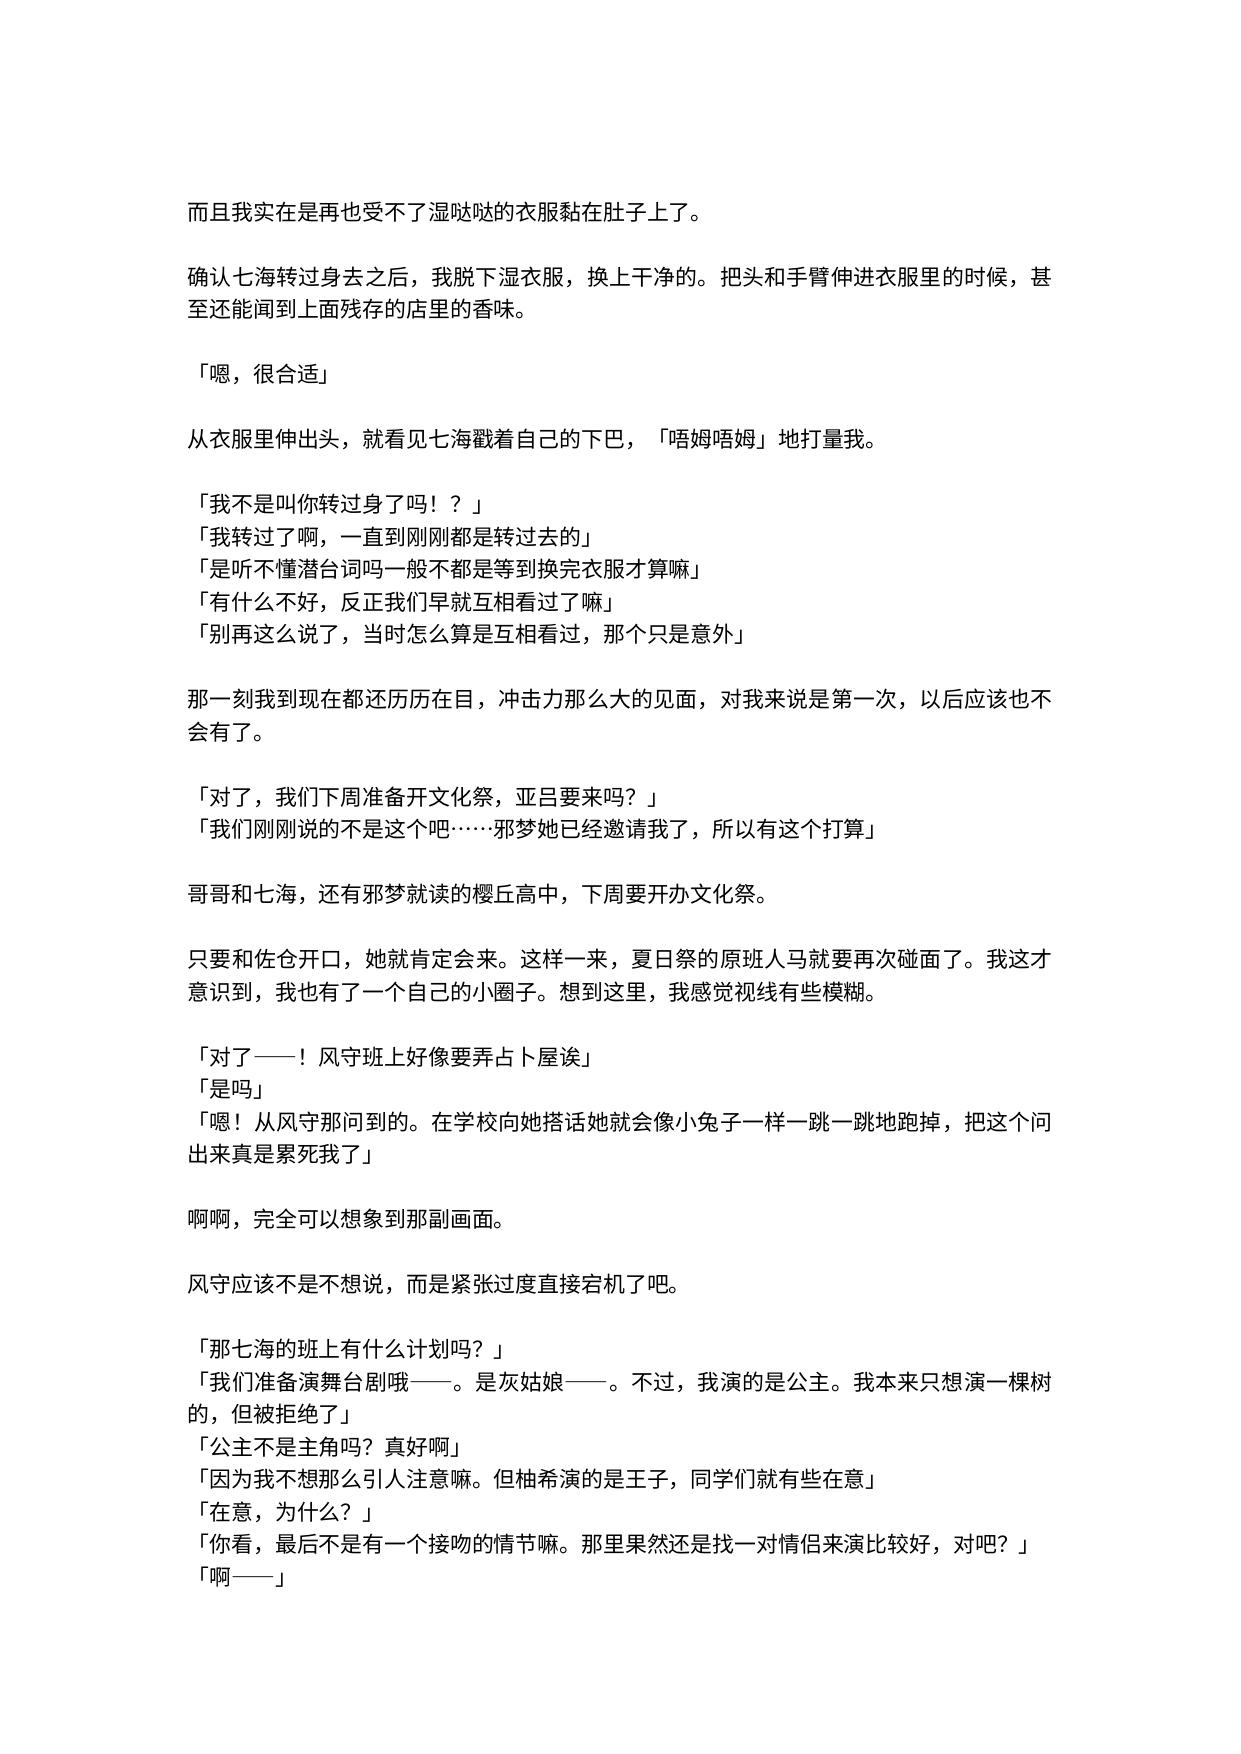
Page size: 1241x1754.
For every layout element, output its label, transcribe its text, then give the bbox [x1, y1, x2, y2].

text 「我转过了啊，一直到刚刚都是转过去的」 [187, 519, 1053, 552]
text 而且我实在是再也受不了湿哒哒的衣服黏在肚子上了。 [187, 194, 1053, 227]
text 风守应该不是不想说，而是紧张过度直接宕机了吧。 [187, 1267, 1053, 1299]
text 「公主不是主角吗？真好啊」 [187, 1429, 1053, 1462]
text 「是吗」 [187, 1072, 1053, 1104]
text 哥哥和七海，还有邪梦就读的樱丘高中，下周要开办文化祭。 [187, 877, 1053, 909]
text 「在意，为什么？」 [187, 1494, 1053, 1527]
text 「我们准备演舞台剧哦——。是灰姑娘——。不过，我演的是公主。我本来只想演一棵树的，但被拒绝了」 [187, 1364, 1053, 1429]
text 「因为我不想那么引人注意嘛。但柚希演的是王子，同学们就有些在意」 [187, 1462, 1053, 1494]
text 「我们刚刚说的不是这个吧……邪梦她已经邀请我了，所以有这个打算」 [187, 812, 1053, 844]
text 只要和佐仓开口，她就肯定会来。这样一来，夏日祭的原班人马就要再次碰面了。我这才意识到，我也有了一个自己的小圈子。想到这里，我感觉视线有些模糊。 [187, 942, 1053, 1007]
text 啊啊，完全可以想象到那副画面。 [187, 1202, 1053, 1234]
text 确认七海转过身去之后，我脱下湿衣服，换上干净的。把头和手臂伸进衣服里的时候，甚至还能闻到上面残存的店里的香味。 [187, 259, 1053, 324]
text 「我不是叫你转过身了吗！？」 [187, 487, 1053, 519]
text 「别再这么说了，当时怎么算是互相看过，那个只是意外」 [187, 617, 1053, 649]
text 「对了，我们下周准备开文化祭，亚吕要来吗？」 [187, 779, 1053, 812]
text 「有什么不好，反正我们早就互相看过了嘛」 [187, 584, 1053, 617]
text 「是听不懂潜台词吗一般不都是等到换完衣服才算嘛」 [187, 552, 1053, 584]
text 「啊——」 [187, 1559, 1053, 1592]
text 「你看，最后不是有一个接吻的情节嘛。那里果然还是找一对情侣来演比较好，对吧？」 [187, 1527, 1053, 1559]
text 「那七海的班上有什么计划吗？」 [187, 1332, 1053, 1364]
text 那一刻我到现在都还历历在目，冲击力那么大的见面，对我来说是第一次，以后应该也不会有了。 [187, 682, 1053, 747]
text 「嗯，很合适」 [187, 357, 1053, 389]
text 从衣服里伸出头，就看见七海戳着自己的下巴，「唔姆唔姆」地打量我。 [187, 422, 1053, 454]
text 「嗯！从风守那问到的。在学校向她搭话她就会像小兔子一样一跳一跳地跑掉，把这个问出来真是累死我了」 [187, 1104, 1053, 1169]
text 「对了——！风守班上好像要弄占卜屋诶」 [187, 1039, 1053, 1072]
